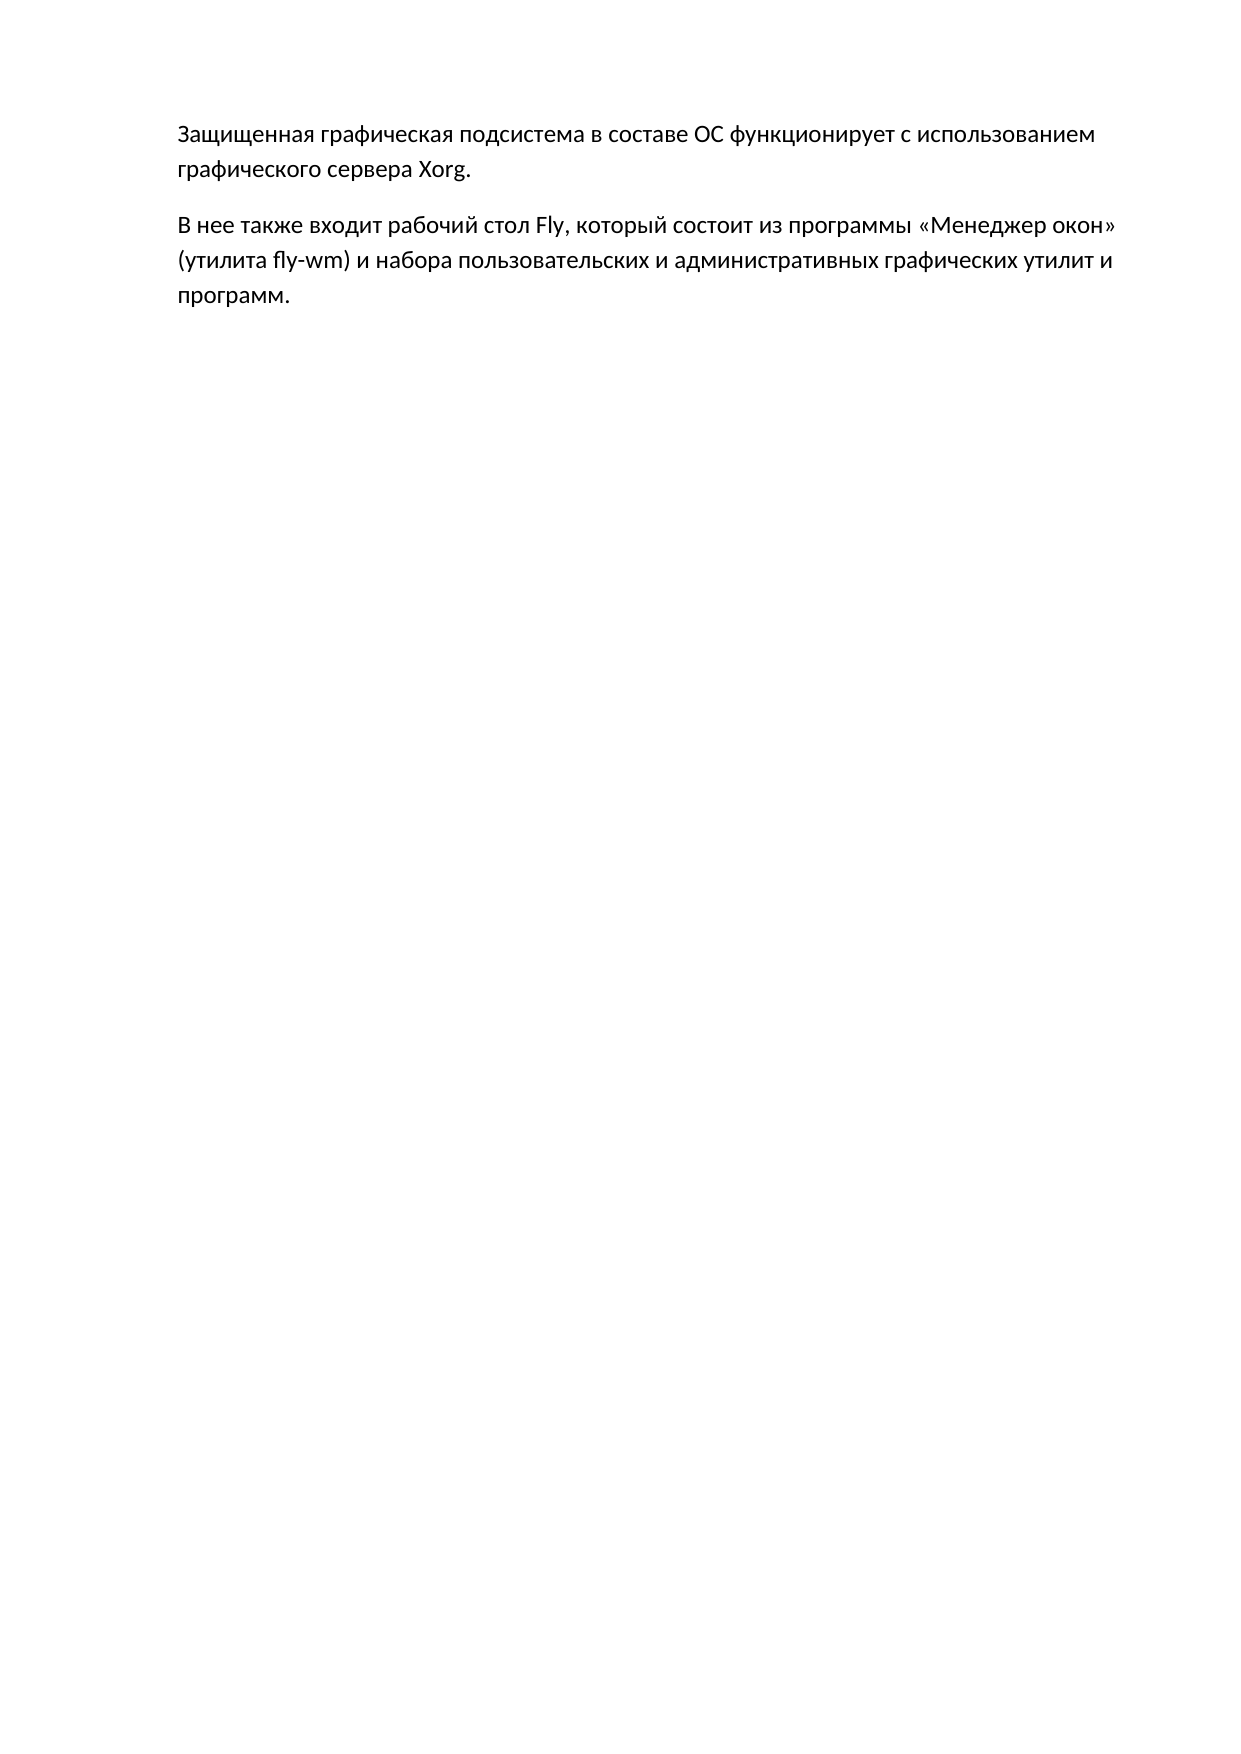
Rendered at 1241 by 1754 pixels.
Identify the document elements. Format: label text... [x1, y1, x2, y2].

text Защищенная графическая подсистема в составе ОС функционирует с использованием графического сервера Xorg. [177, 118, 1152, 184]
text В нее также входит рабочий стол Fly, который состоит из программы «Менеджер окон» (утилита fly-wm) и набора пользовательских и административных графических утилит и программ. [177, 209, 1152, 309]
